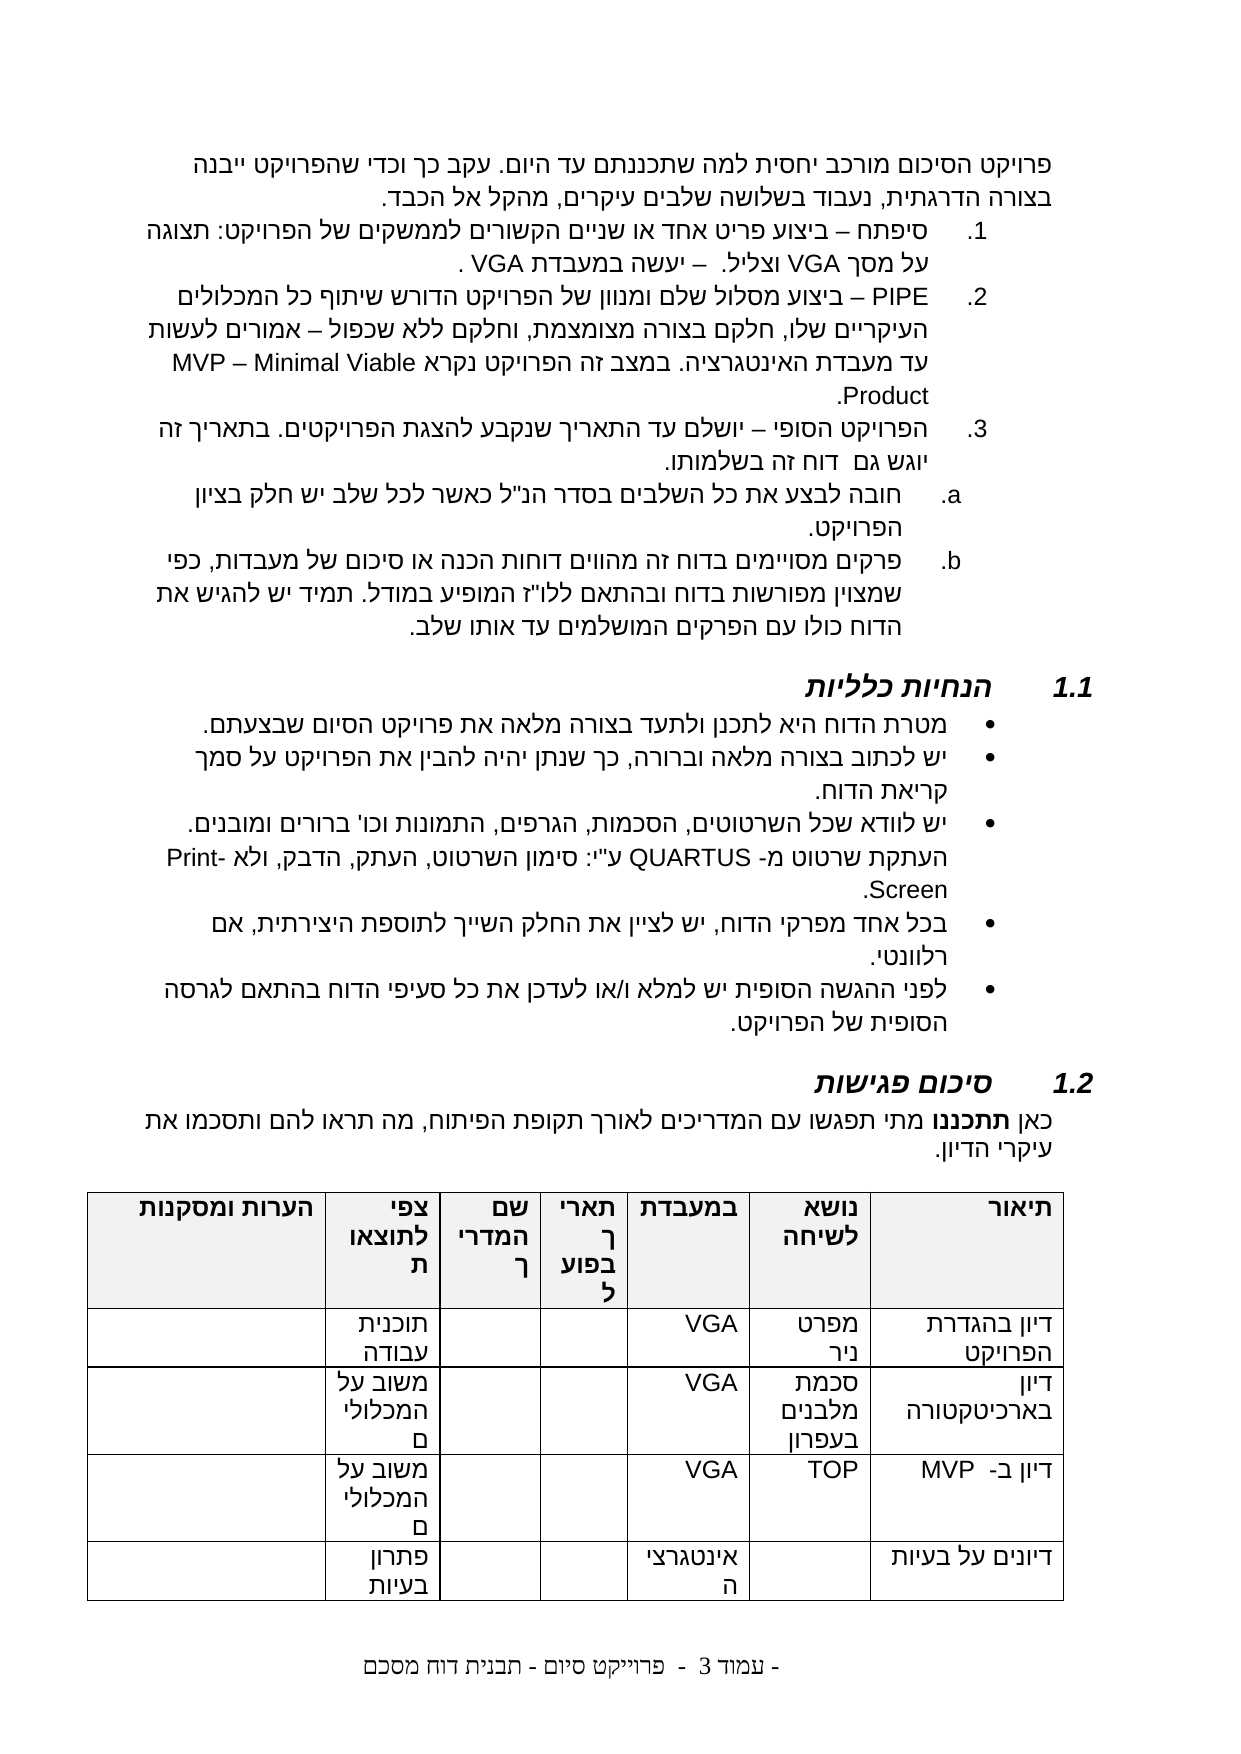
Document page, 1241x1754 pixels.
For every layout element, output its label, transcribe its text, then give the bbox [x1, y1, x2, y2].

table_header במעבדת [628, 1193, 749, 1308]
table_cell [88, 1309, 325, 1366]
subtitle סיכום פגישות [133, 1066, 1053, 1099]
table_cell [541, 1368, 627, 1454]
table_cell [750, 1542, 870, 1599]
text כאן תתכננו מתי תפגשו עם המדריכים לאורך תקופת הפיתוח, מה תראו להם ותסכמו את עיקרי הדיון. [133, 1106, 1053, 1163]
subtitle הנחיות כלליות [133, 670, 1053, 704]
list PIPE – ביצוע מסלול שלם ומנוון של הפרויקט הדורש שיתוף כל המכלולים העיקריים שלו, חלקם בצורה מצומצמת, וחלקם ללא שכפול – אמורים לעשות עד מעבדת האינטגרציה. במצב זה הפרויקט נקרא MVP – Minimal Viable Product. [133, 282, 966, 410]
list יש לוודא שכל השרטוטים, הסכמות, הגרפים, התמונות וכו' ברורים ומובנים. העתקת שרטוט מ- QUARTUS ע"י: סימון השרטוט, העתק, הדבק, ולא Print-Screen. [133, 809, 986, 904]
table_cell אינטגרציה [628, 1542, 749, 1599]
table_cell פתרון בעיות [326, 1542, 439, 1599]
table_cell דיון בהגדרת הפרויקט [871, 1309, 1063, 1366]
table_cell סכמת מלבנים בעפרון [750, 1368, 870, 1454]
table_cell מפרט ניר [750, 1309, 870, 1366]
table_cell משוב על המכלולים [326, 1455, 439, 1541]
table_header תאריך בפועל [541, 1193, 627, 1308]
table_cell [441, 1542, 540, 1599]
table_cell [441, 1455, 540, 1541]
table_header צפי לתוצאות [326, 1193, 439, 1308]
table_cell [88, 1368, 325, 1454]
list סיפתח – ביצוע פריט אחד או שניים הקשורים לממשקים של הפרויקט: תצוגה על מסך VGA וצליל. – יעשה במעבדת VGA . [133, 216, 966, 278]
list הפרויקט הסופי – יושלם עד התאריך שנקבע להצגת הפרויקטים. בתאריך זה יוגש גם דוח זה בשלמותו. [133, 414, 966, 476]
table_cell TOP [750, 1455, 870, 1541]
table_cell [541, 1542, 627, 1599]
table_cell דיונים על בעיות [871, 1542, 1063, 1599]
table_cell תוכנית עבודה [326, 1309, 439, 1366]
list חובה לבצע את כל השלבים בסדר הנ"ל כאשר לכל שלב יש חלק בציון הפרויקט. [133, 480, 940, 542]
text פרויקט הסיכום מורכב יחסית למה שתכננתם עד היום. עקב כך וכדי שהפרויקט ייבנה בצורה הדרגתית, נעבוד בשלושה שלבים עיקרים, מהקל אל הכבד. [133, 150, 1053, 212]
list יש לכתוב בצורה מלאה וברורה, כך שנתן יהיה להבין את הפרויקט על סמך קריאת הדוח. [133, 743, 986, 805]
list פרקים מסויימים בדוח זה מהווים דוחות הכנה או סיכום של מעבדות, כפי שמצוין מפורשות בדוח ובהתאם ללו"ז המופיע במודל. תמיד יש להגיש את הדוח כולו עם הפרקים המושלמים עד אותו שלב. [133, 546, 940, 641]
table_cell [541, 1309, 627, 1366]
table_cell [88, 1542, 325, 1599]
list לפני ההגשה הסופית יש למלא ו/או לעדכן את כל סעיפי הדוח בהתאם לגרסה הסופית של הפרויקט. [133, 975, 986, 1037]
table_cell VGA [628, 1309, 749, 1366]
table_cell [88, 1455, 325, 1541]
list בכל אחד מפרקי הדוח, יש לציין את החלק השייך לתוספת היצירתית, אם רלוונטי. [133, 908, 986, 970]
list מטרת הדוח היא לתכנן ולתעד בצורה מלאה את פרויקט הסיום שבצעתם. [133, 710, 986, 739]
table_cell [441, 1368, 540, 1454]
table_header שם המדריך [441, 1193, 540, 1308]
table_header נושא לשיחה [750, 1193, 870, 1308]
table_cell [541, 1455, 627, 1541]
table_cell [441, 1309, 540, 1366]
table_cell VGA [628, 1368, 749, 1454]
table_cell VGA [628, 1455, 749, 1541]
table_cell דיון בארכיטקטורה [871, 1368, 1063, 1454]
table_header הערות ומסקנות [88, 1193, 325, 1308]
table_cell דיון ב- MVP [871, 1455, 1063, 1541]
table_cell משוב על המכלולים [326, 1368, 439, 1454]
table_header תיאור [871, 1193, 1063, 1308]
